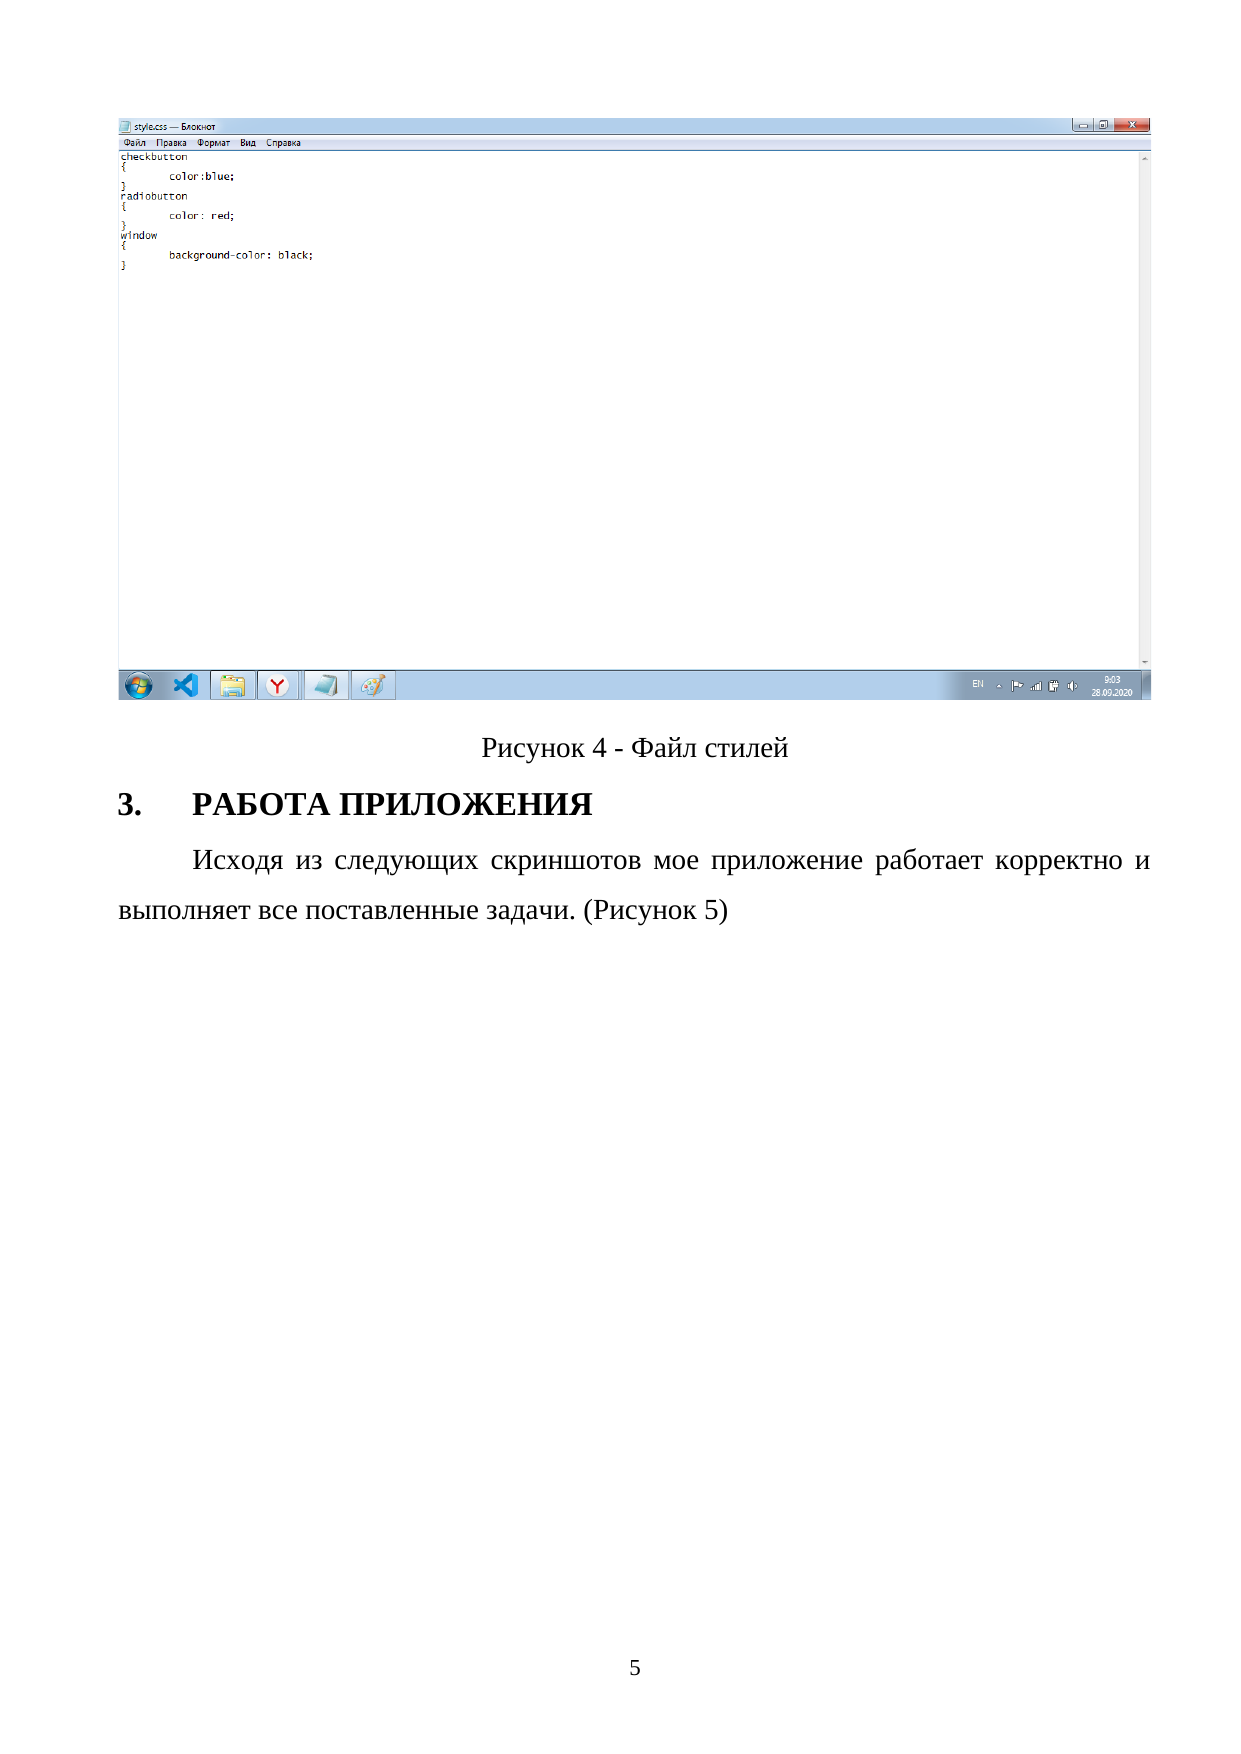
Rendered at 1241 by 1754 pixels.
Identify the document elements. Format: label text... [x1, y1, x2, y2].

picture [118, 118, 1152, 700]
text Рисунок 4 - Файл стилей [118, 730, 1152, 763]
list РАБОТА ПРИЛОЖЕНИЯ [117, 784, 1152, 823]
list Исходя из следующих скриншотов мое приложение работает корректно и выполняет все поставленные задачи. (Рисунок 5) [118, 842, 1152, 926]
